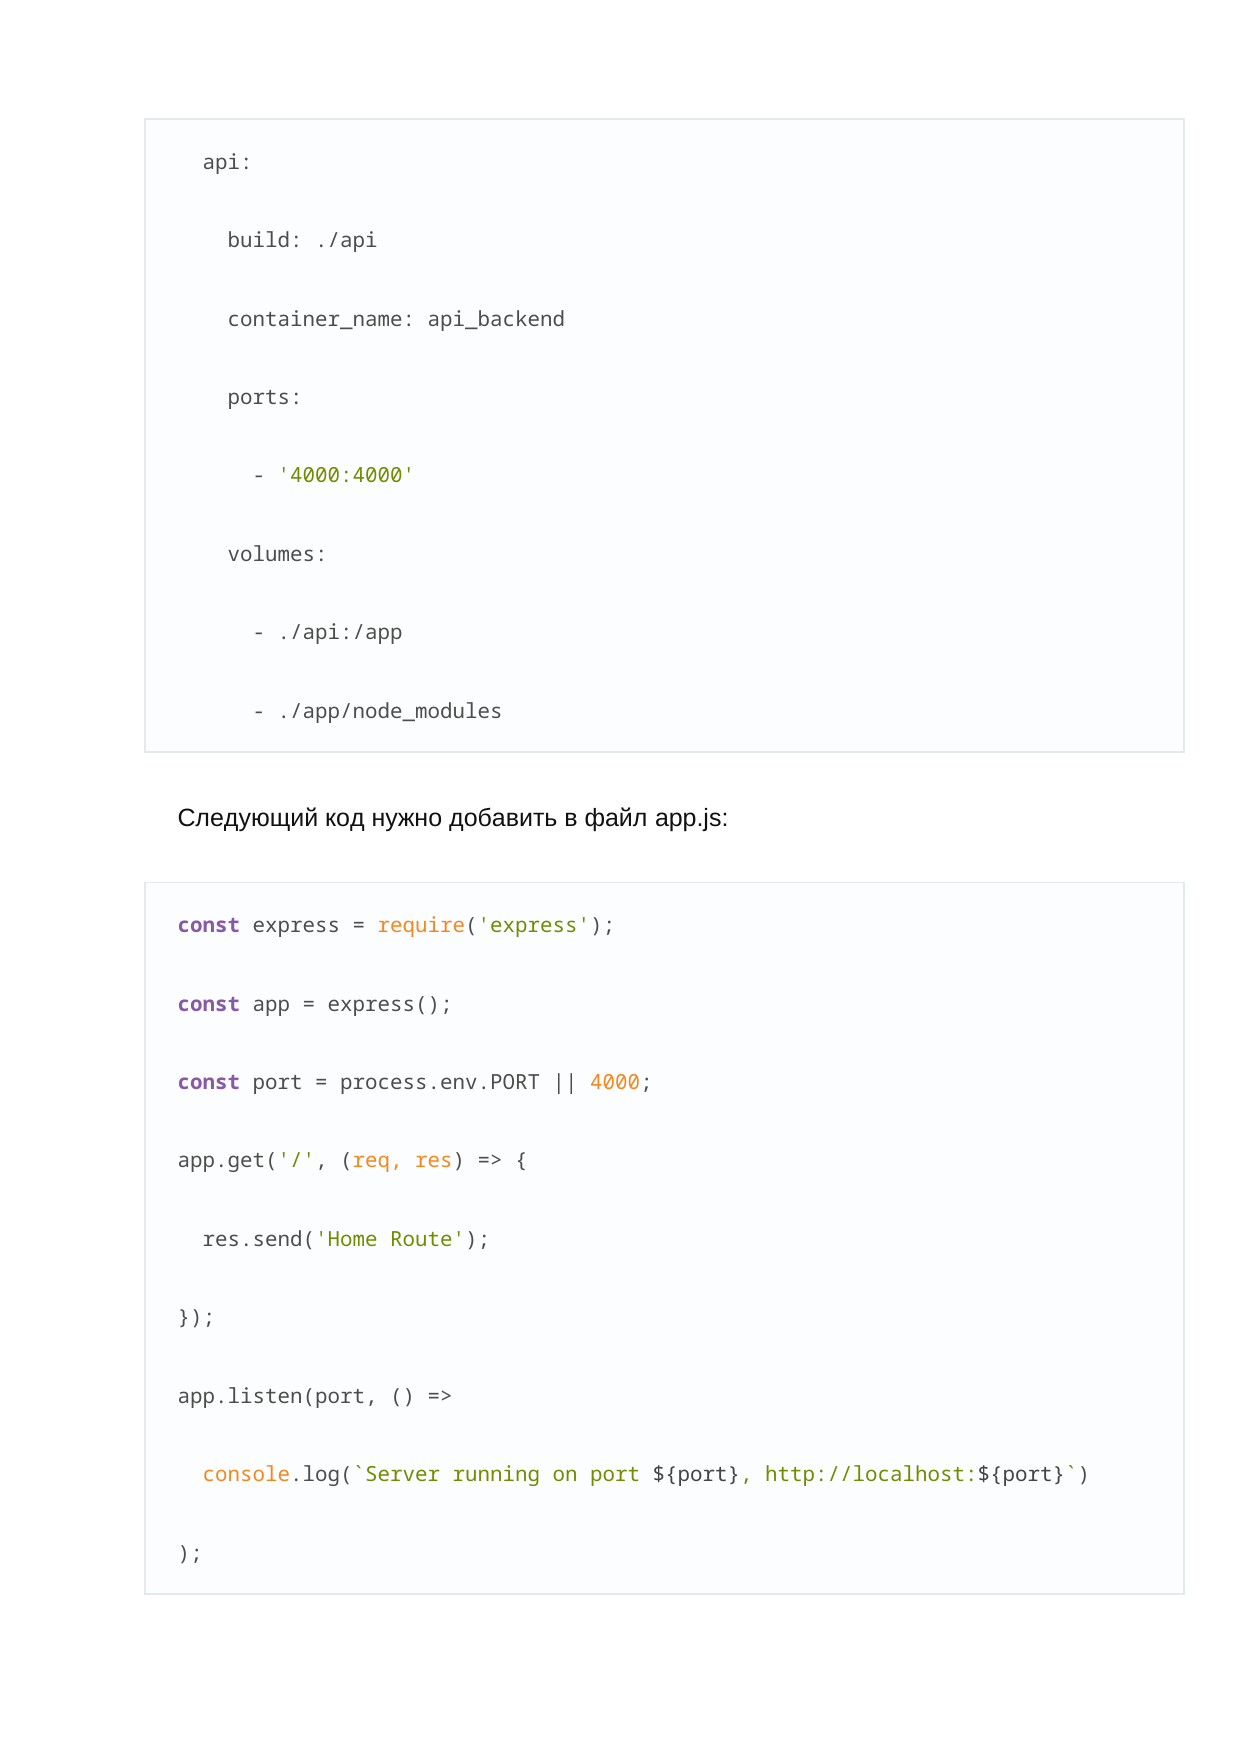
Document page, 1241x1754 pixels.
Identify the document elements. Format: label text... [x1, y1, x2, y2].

text ports: [146, 353, 1183, 411]
text const express = require('express'); [146, 883, 1183, 939]
text volumes: [146, 510, 1183, 567]
text }); [146, 1274, 1183, 1331]
text - ./api:/app [146, 589, 1183, 646]
text res.send('Home Route'); [146, 1195, 1183, 1252]
text app.get('/', (req, res) => { [146, 1117, 1183, 1174]
text app.listen(port, () => [146, 1352, 1183, 1409]
text - '4000:4000' [146, 432, 1183, 489]
text - ./app/node_modules [146, 667, 1183, 751]
text ); [146, 1509, 1183, 1593]
text api: [146, 120, 1183, 175]
text console.log(`Server running on port ${port}, http://localhost:${port}`) [146, 1431, 1183, 1488]
text container_name: api_backend [146, 275, 1183, 332]
text build: ./api [146, 197, 1183, 254]
text const app = express(); [146, 960, 1183, 1017]
text Следующий код нужно добавить в файл app.js: [177, 803, 1152, 832]
text const port = process.env.PORT || 4000; [146, 1038, 1183, 1096]
